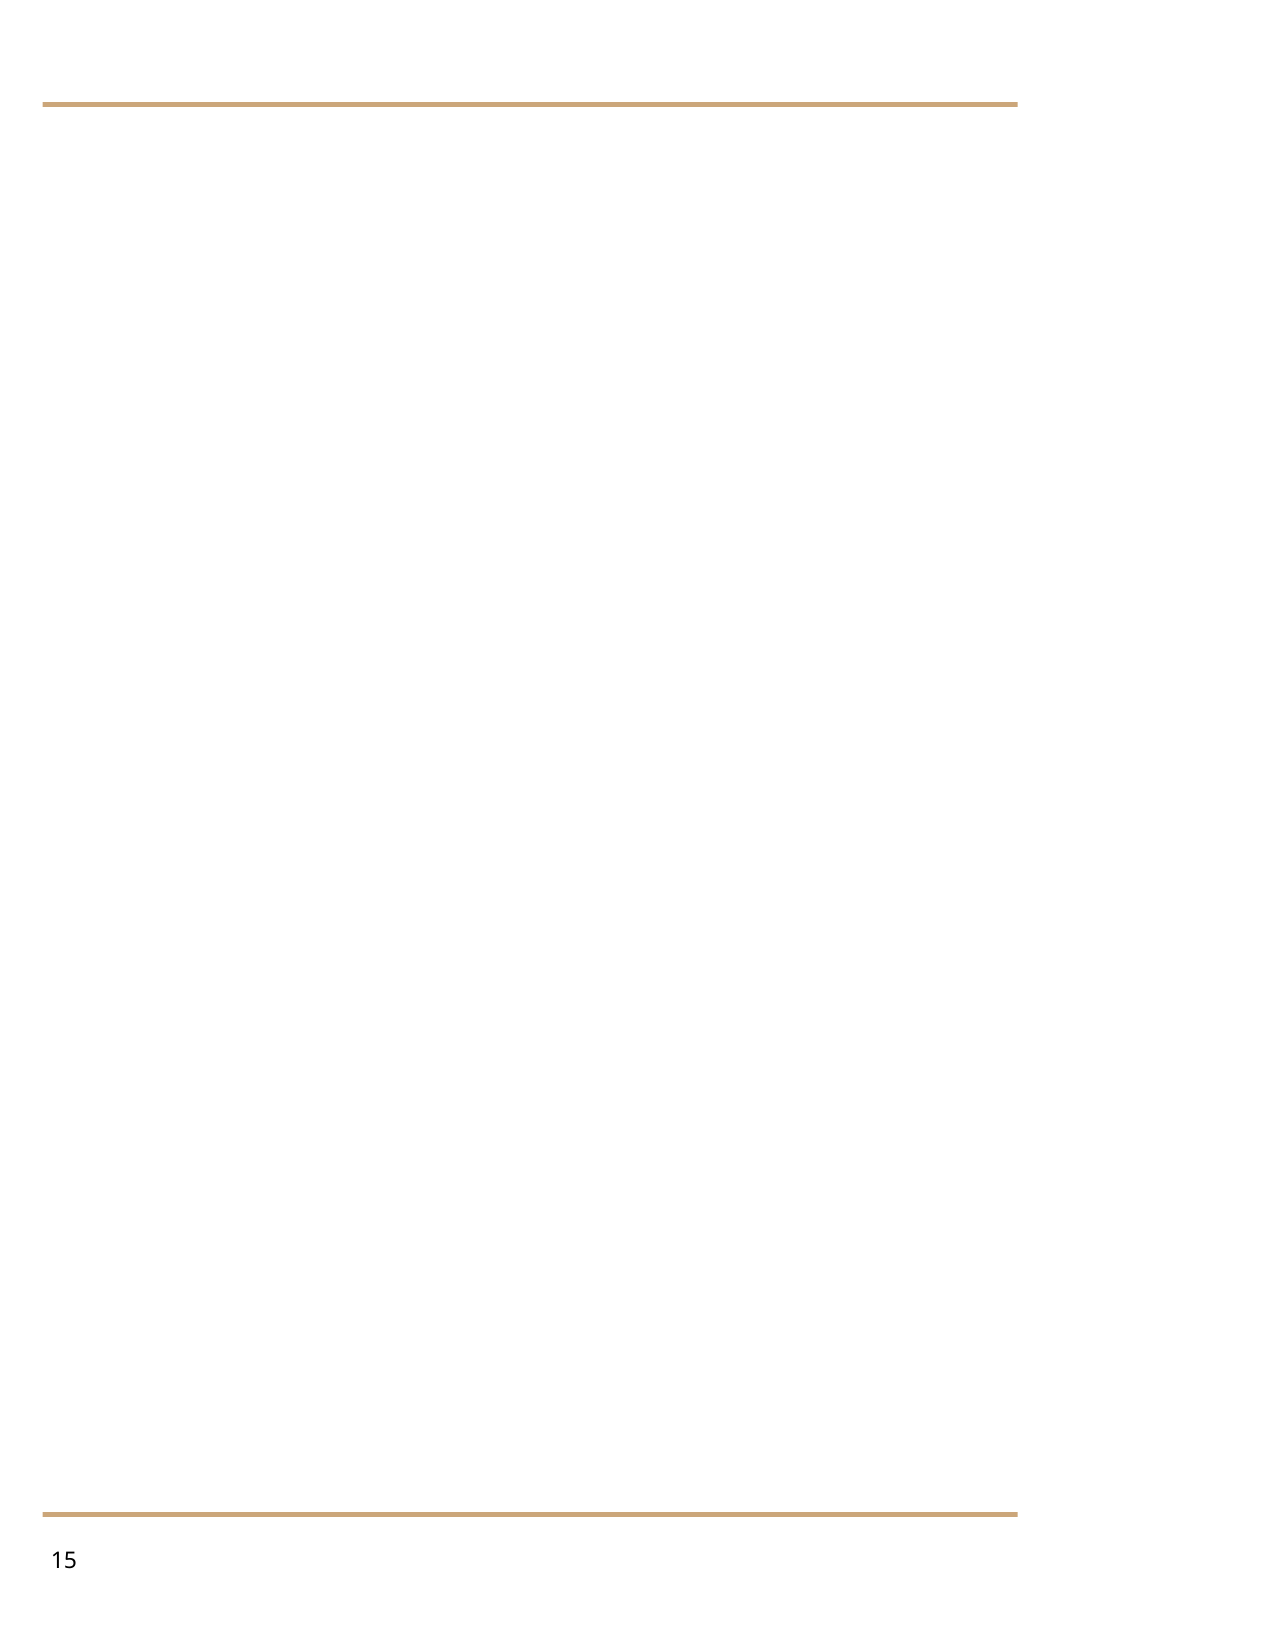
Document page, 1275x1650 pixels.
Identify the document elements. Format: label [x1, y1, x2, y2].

picture [42, 102, 1018, 107]
picture [42, 1512, 1018, 1517]
